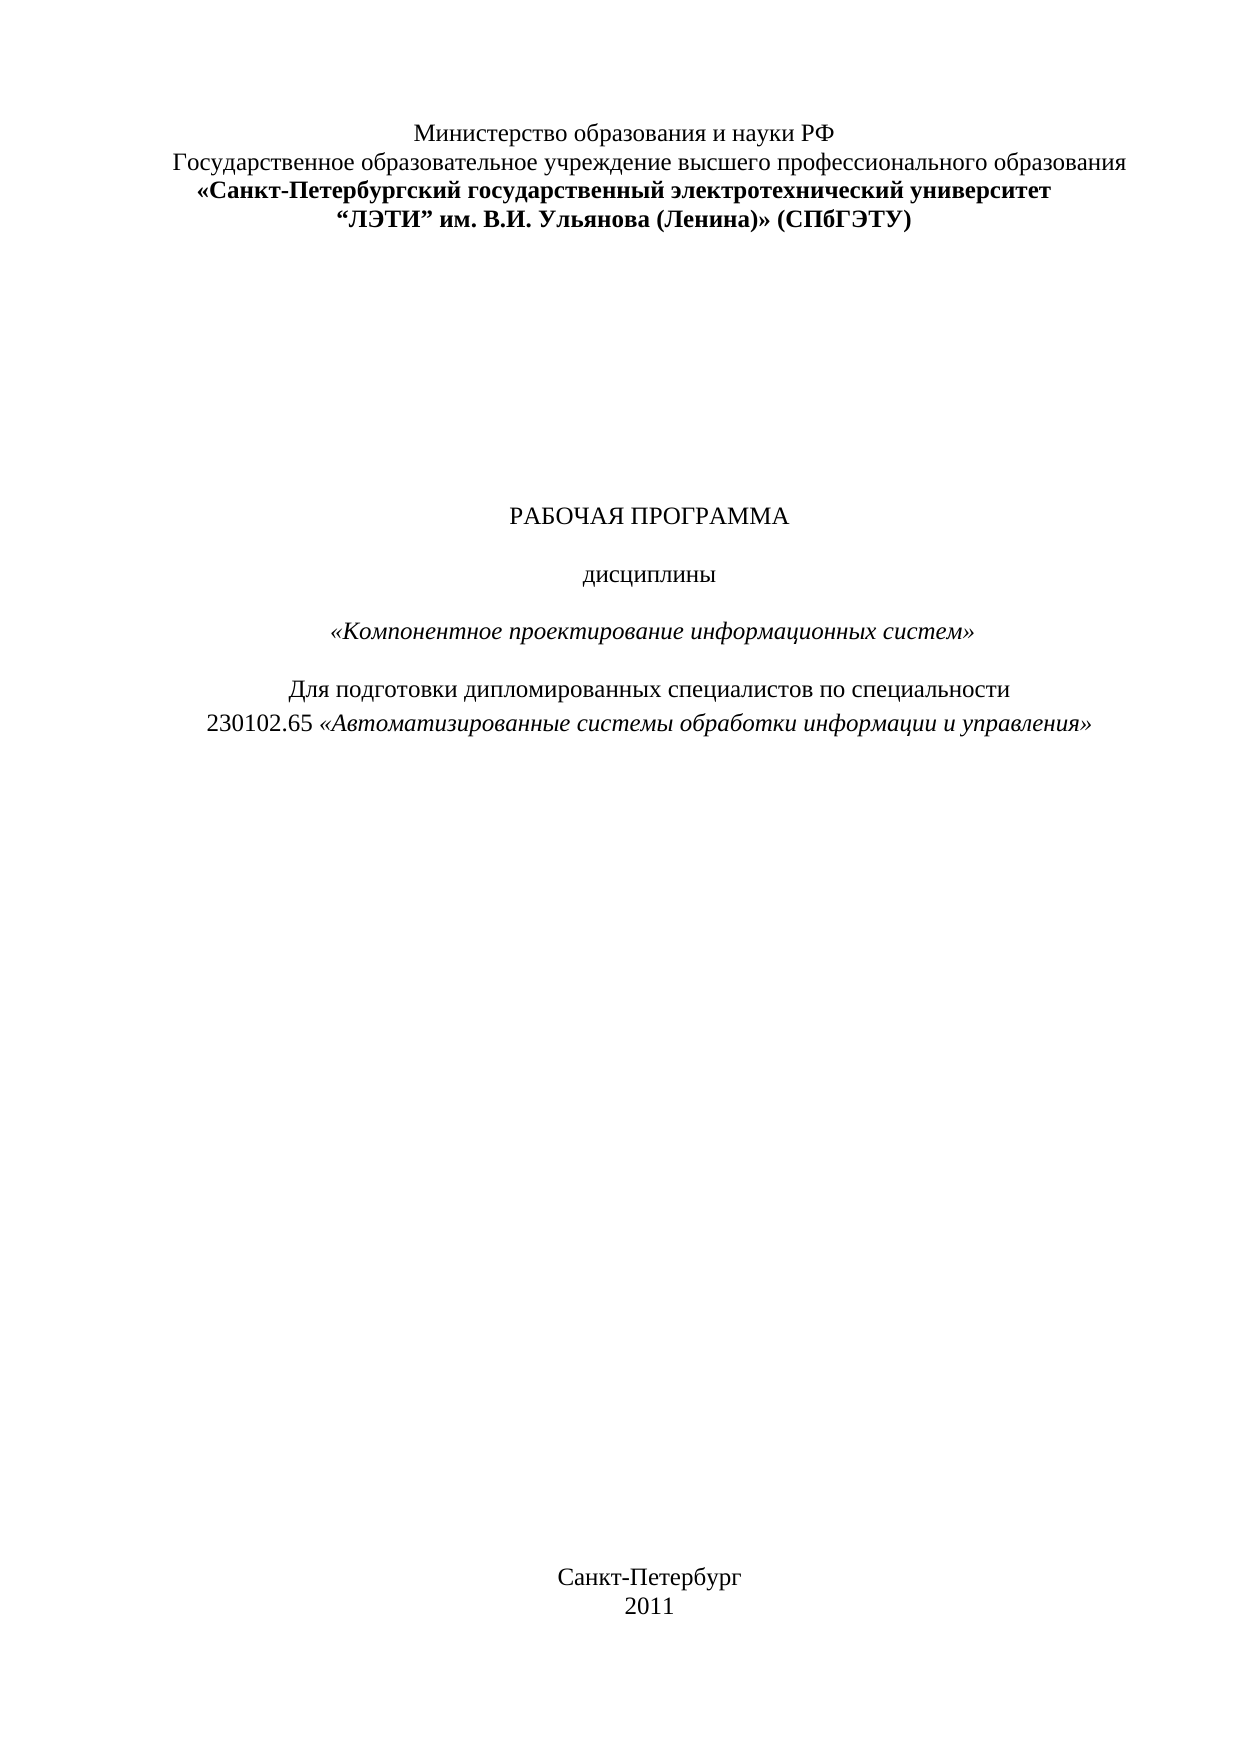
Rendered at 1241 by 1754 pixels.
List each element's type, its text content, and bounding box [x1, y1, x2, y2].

text «Санкт-Петербургский государственный электротехнический университет “ЛЭТИ” им. В.И. Ульянова (Ленина)» (СПбГЭТУ) [147, 176, 1101, 233]
text 230102.65 «Автоматизированные системы обработки информации и управления» [147, 708, 1152, 737]
text Санкт-Петербург [147, 1562, 1152, 1591]
text 2011 [147, 1591, 1152, 1620]
text дисциплины [147, 559, 1152, 588]
text РАБОЧАЯ ПРОГРАММА [147, 501, 1152, 530]
text «Компонентное проектирование информационных систем» [147, 616, 1152, 645]
text Для подготовки дипломированных специалистов по специальности [147, 674, 1152, 703]
text Государственное образовательное учреждение высшего профессионального образования [147, 147, 1152, 176]
text Министерство образования и науки РФ [147, 118, 1101, 147]
